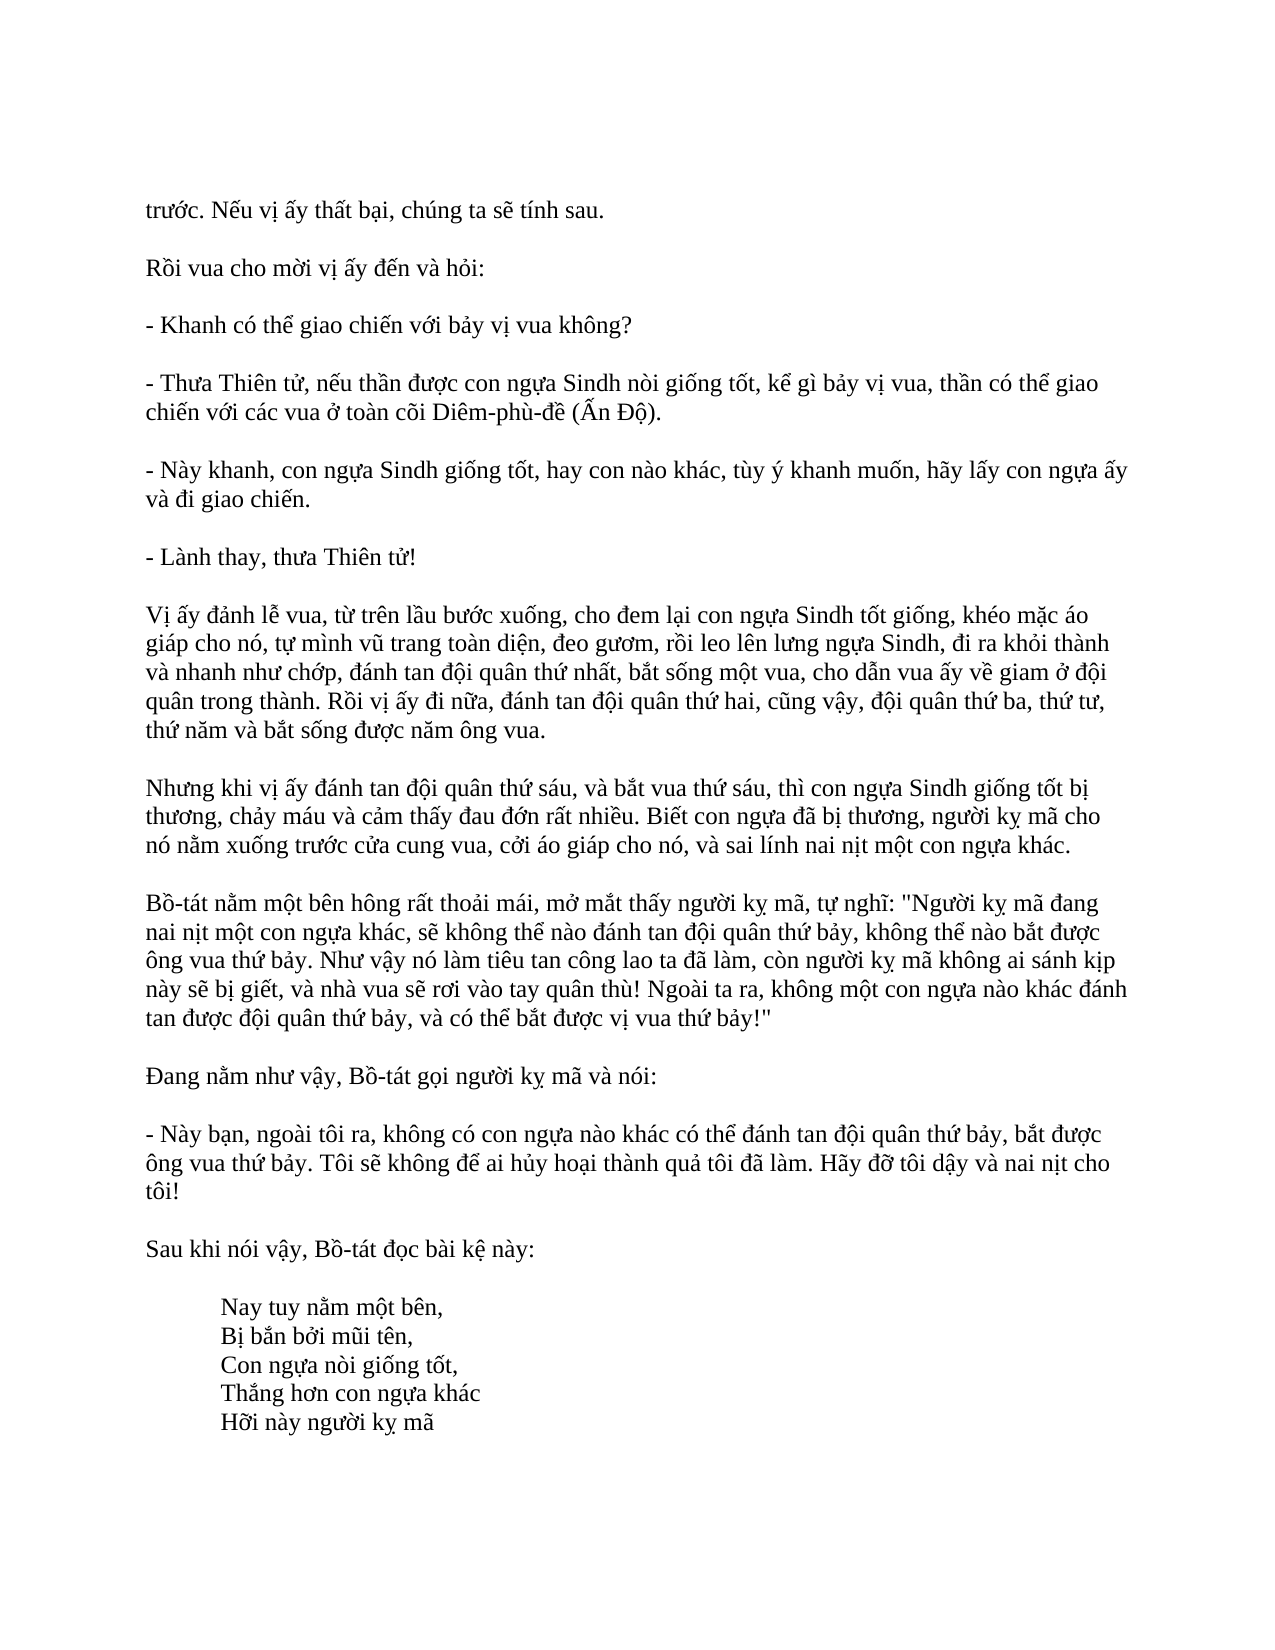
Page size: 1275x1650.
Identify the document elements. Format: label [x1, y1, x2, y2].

table_header [130, 150, 1145, 1452]
